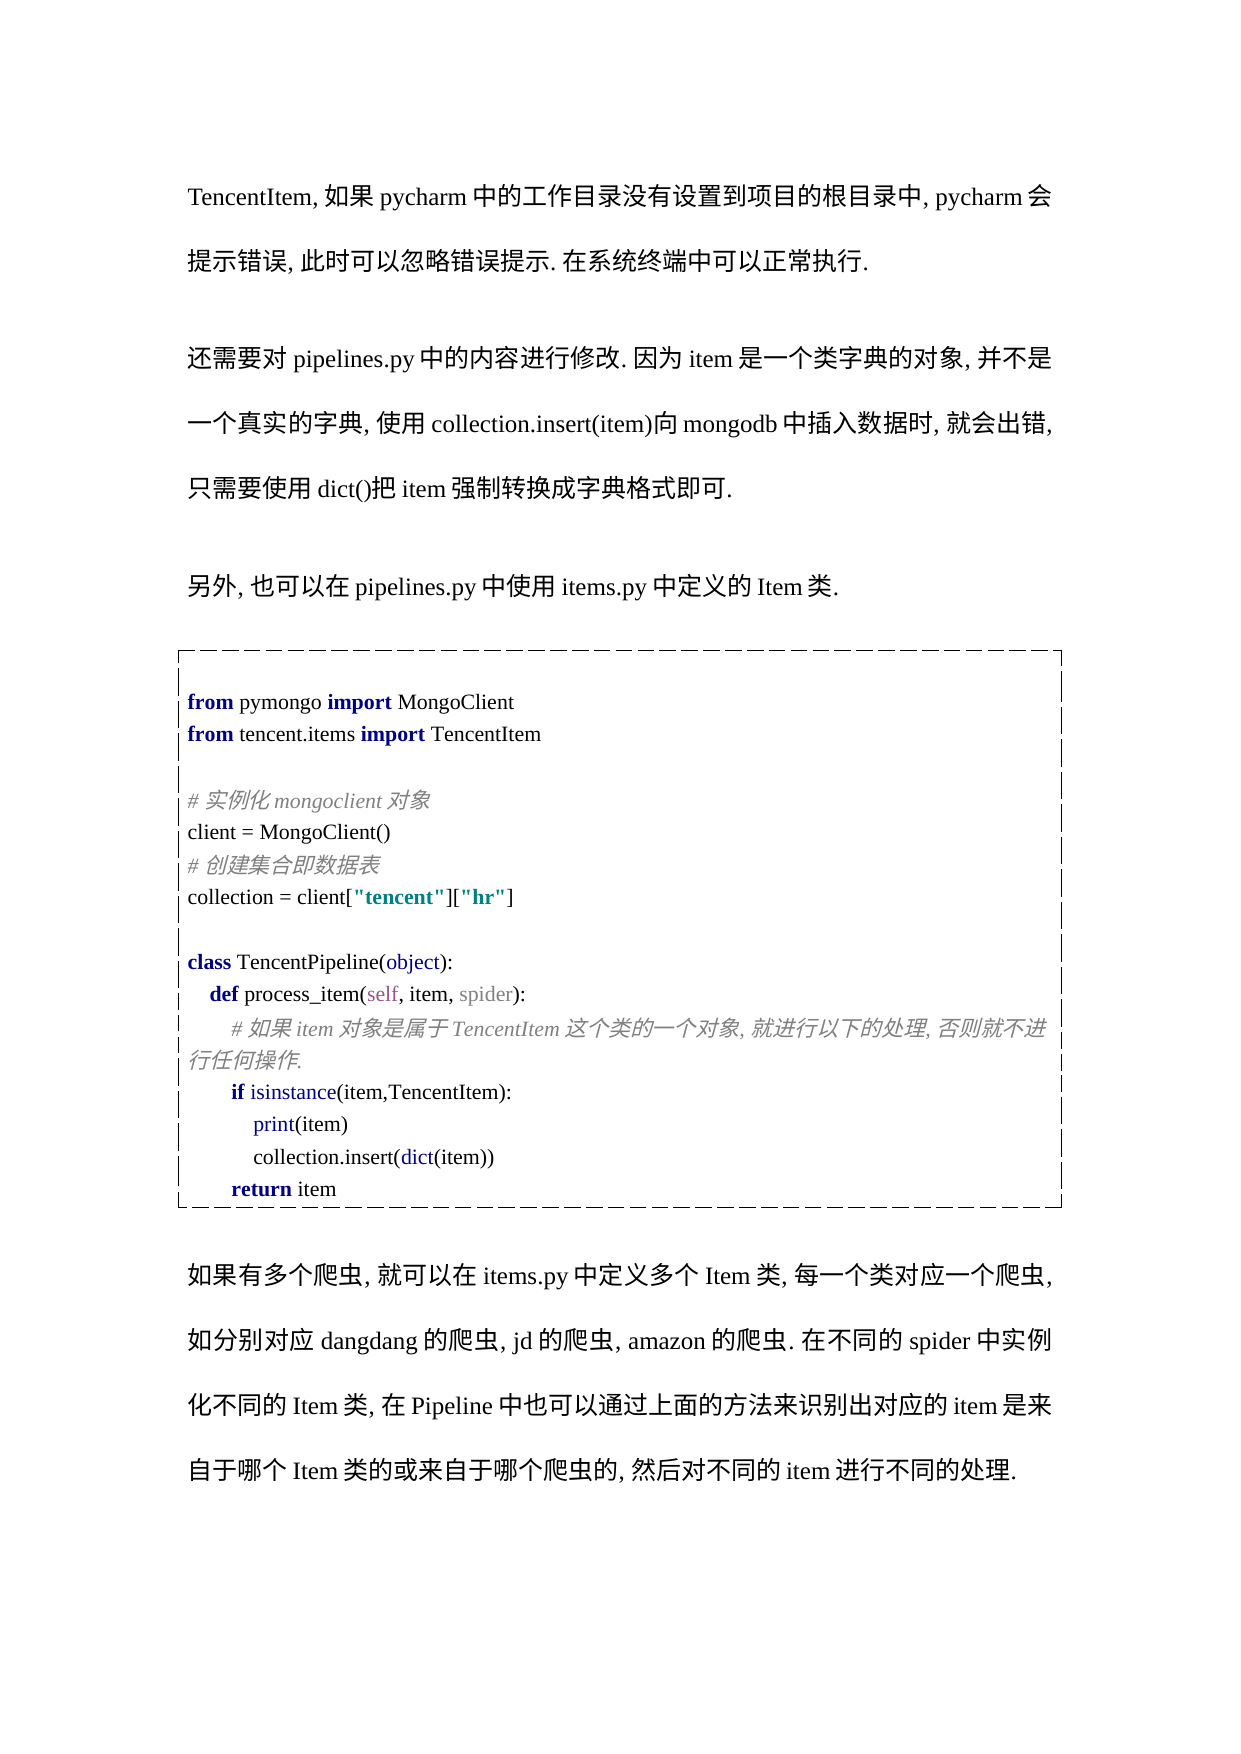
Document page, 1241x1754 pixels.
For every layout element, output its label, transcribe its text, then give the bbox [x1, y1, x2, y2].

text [187, 162, 1053, 292]
text print(item) [187, 1108, 1053, 1140]
text 如果有多个爬虫, 就可以在items.py中定义多个Item类, 每一个类对应一个爬虫, 如分别对应dangdang的爬虫, jd的爬虫, amazon的爬虫. 在不同的spider中实例化不同的Item类, 在Pipeline中也可以通过上面的方法来识别出对应的item是来自于哪个Item类的或来自于哪个爬虫的, 然后对不同的item进行不同的处理. [187, 1241, 1053, 1501]
text collection.insert(dict(item)) [187, 1140, 1053, 1169]
text # 实例化mongoclient对象 [187, 783, 1053, 815]
text # 创建集合即数据表 [187, 848, 1053, 880]
text return item [178, 1169, 1062, 1208]
text 另外, 也可以在pipelines.py中使用items.py中定义的Item类. [187, 552, 1053, 617]
text from tencent.items import TencentItem [187, 718, 1053, 750]
text client = MongoClient() [187, 815, 1053, 848]
text from pymongo import MongoClient [187, 685, 1053, 718]
text # 如果item对象是属于TencentItem这个类的一个对象, 就进行以下的处理, 否则就不进行任何操作. [187, 1010, 1053, 1075]
text class TencentPipeline(object): [187, 945, 1053, 978]
text if isinstance(item,TencentItem): [187, 1075, 1053, 1108]
text 还需要对pipelines.py中的内容进行修改. 因为item是一个类字典的对象, 并不是一个真实的字典, 使用collection.insert(item)向mongodb中插入数据时, 就会出错, 只需要使用dict()把item强制转换成字典格式即可. [187, 324, 1053, 519]
text collection = client["tencent"]["hr"] [187, 880, 1053, 913]
text def process_item(self, item, spider): [187, 978, 1053, 1010]
